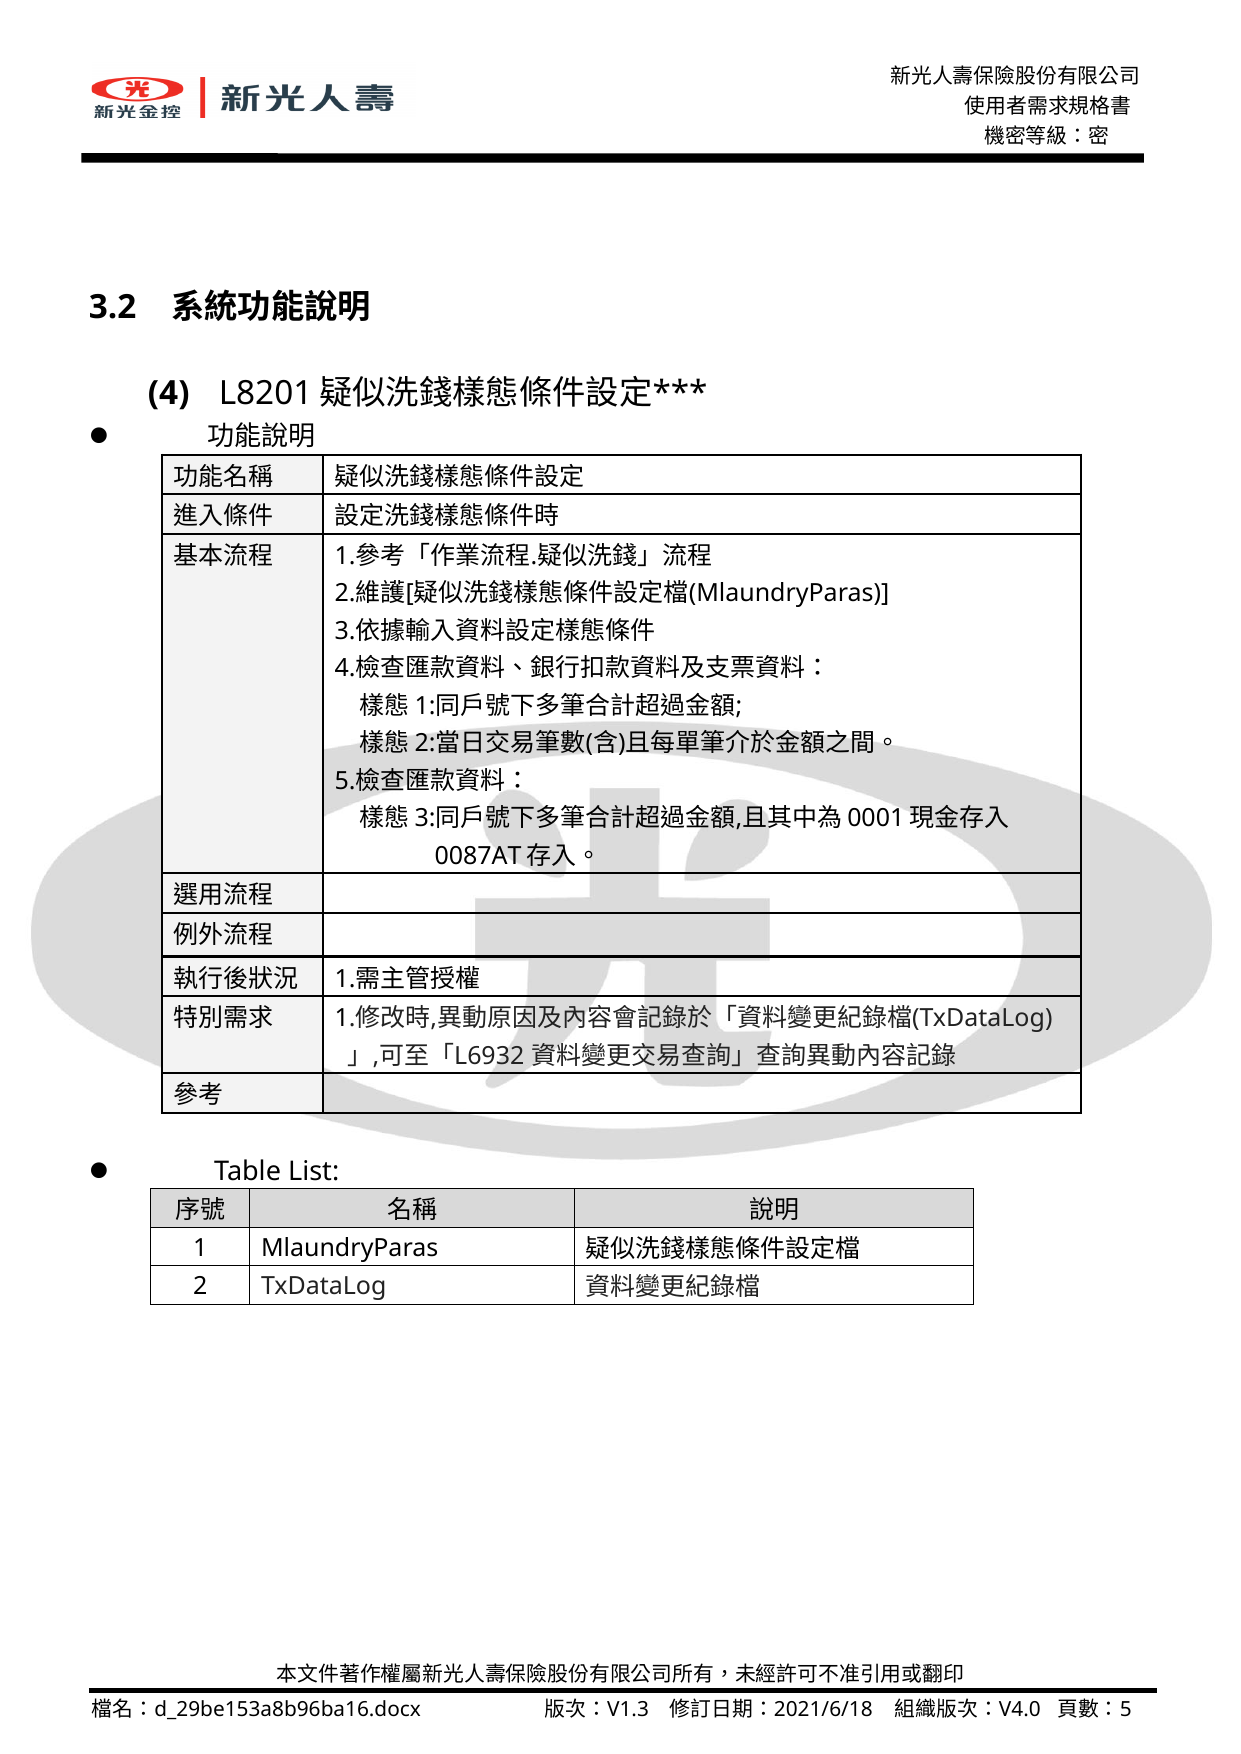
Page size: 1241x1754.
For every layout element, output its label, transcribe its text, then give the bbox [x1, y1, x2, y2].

table_cell [163, 958, 322, 995]
table_cell [151, 1228, 249, 1265]
table_cell [163, 874, 322, 912]
table_cell [324, 874, 1080, 912]
table_cell [324, 1074, 1080, 1112]
picture [91, 61, 417, 118]
table_cell [324, 495, 1080, 533]
table_cell [250, 1266, 574, 1304]
table_cell [163, 495, 322, 533]
table_cell 4檢查 5檢查 , [324, 535, 1080, 872]
table_cell [575, 1266, 973, 1304]
subtitle L8201疑似洗錢樣態條件設定 [148, 366, 1152, 414]
table_header [575, 1189, 973, 1227]
table_cell [575, 1228, 973, 1265]
subtitle 3.2 系統功能說明 [89, 280, 1152, 328]
table_cell [163, 1074, 322, 1112]
table_cell [163, 997, 322, 1072]
picture [25, 713, 1215, 1166]
table_header [163, 456, 322, 493]
table_cell 1 [324, 997, 1080, 1072]
table_cell [324, 914, 1080, 955]
table_header [151, 1189, 249, 1227]
table_header [250, 1189, 574, 1227]
table_cell [151, 1266, 249, 1304]
table_header [324, 456, 1080, 493]
table_cell [324, 958, 1080, 995]
table_cell [163, 914, 322, 955]
table_cell [163, 535, 322, 872]
table_cell [250, 1228, 574, 1265]
